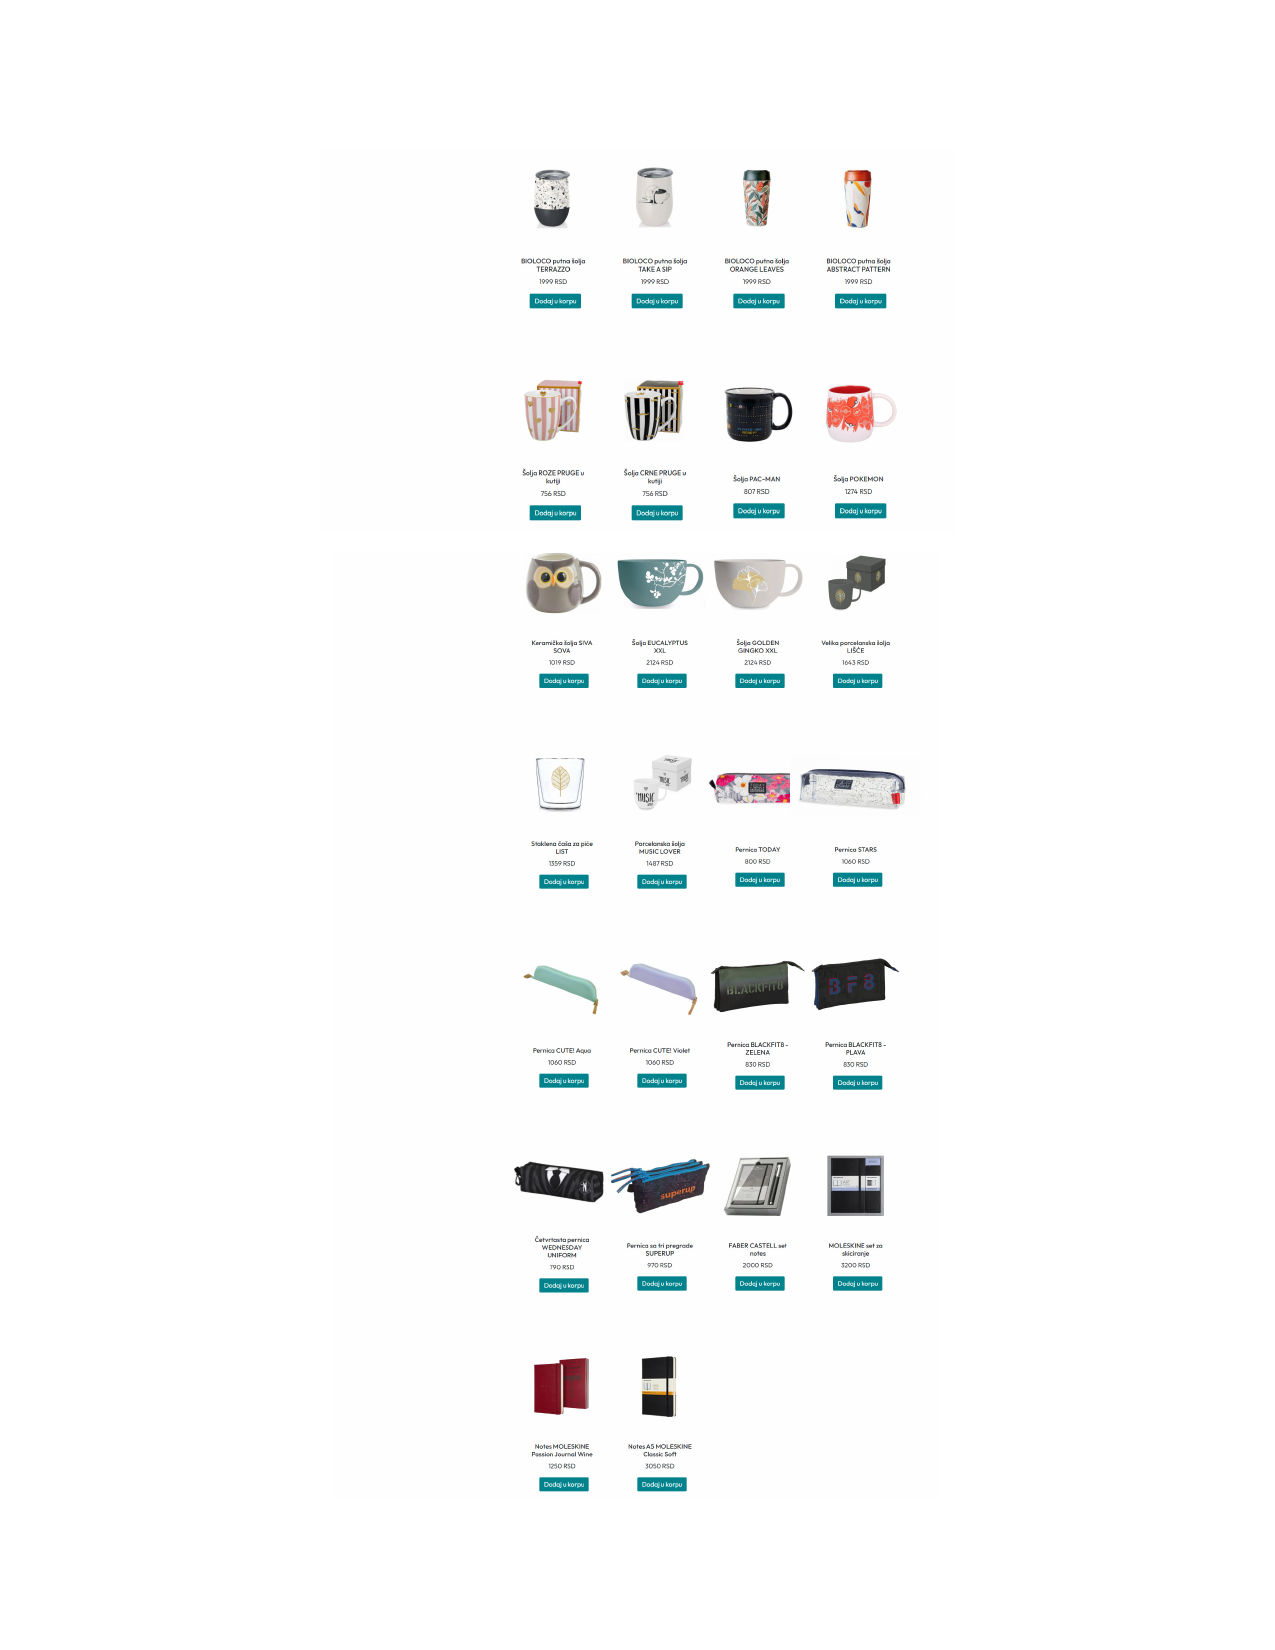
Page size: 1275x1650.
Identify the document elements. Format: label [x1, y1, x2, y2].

picture [319, 150, 956, 533]
picture [334, 553, 941, 1500]
